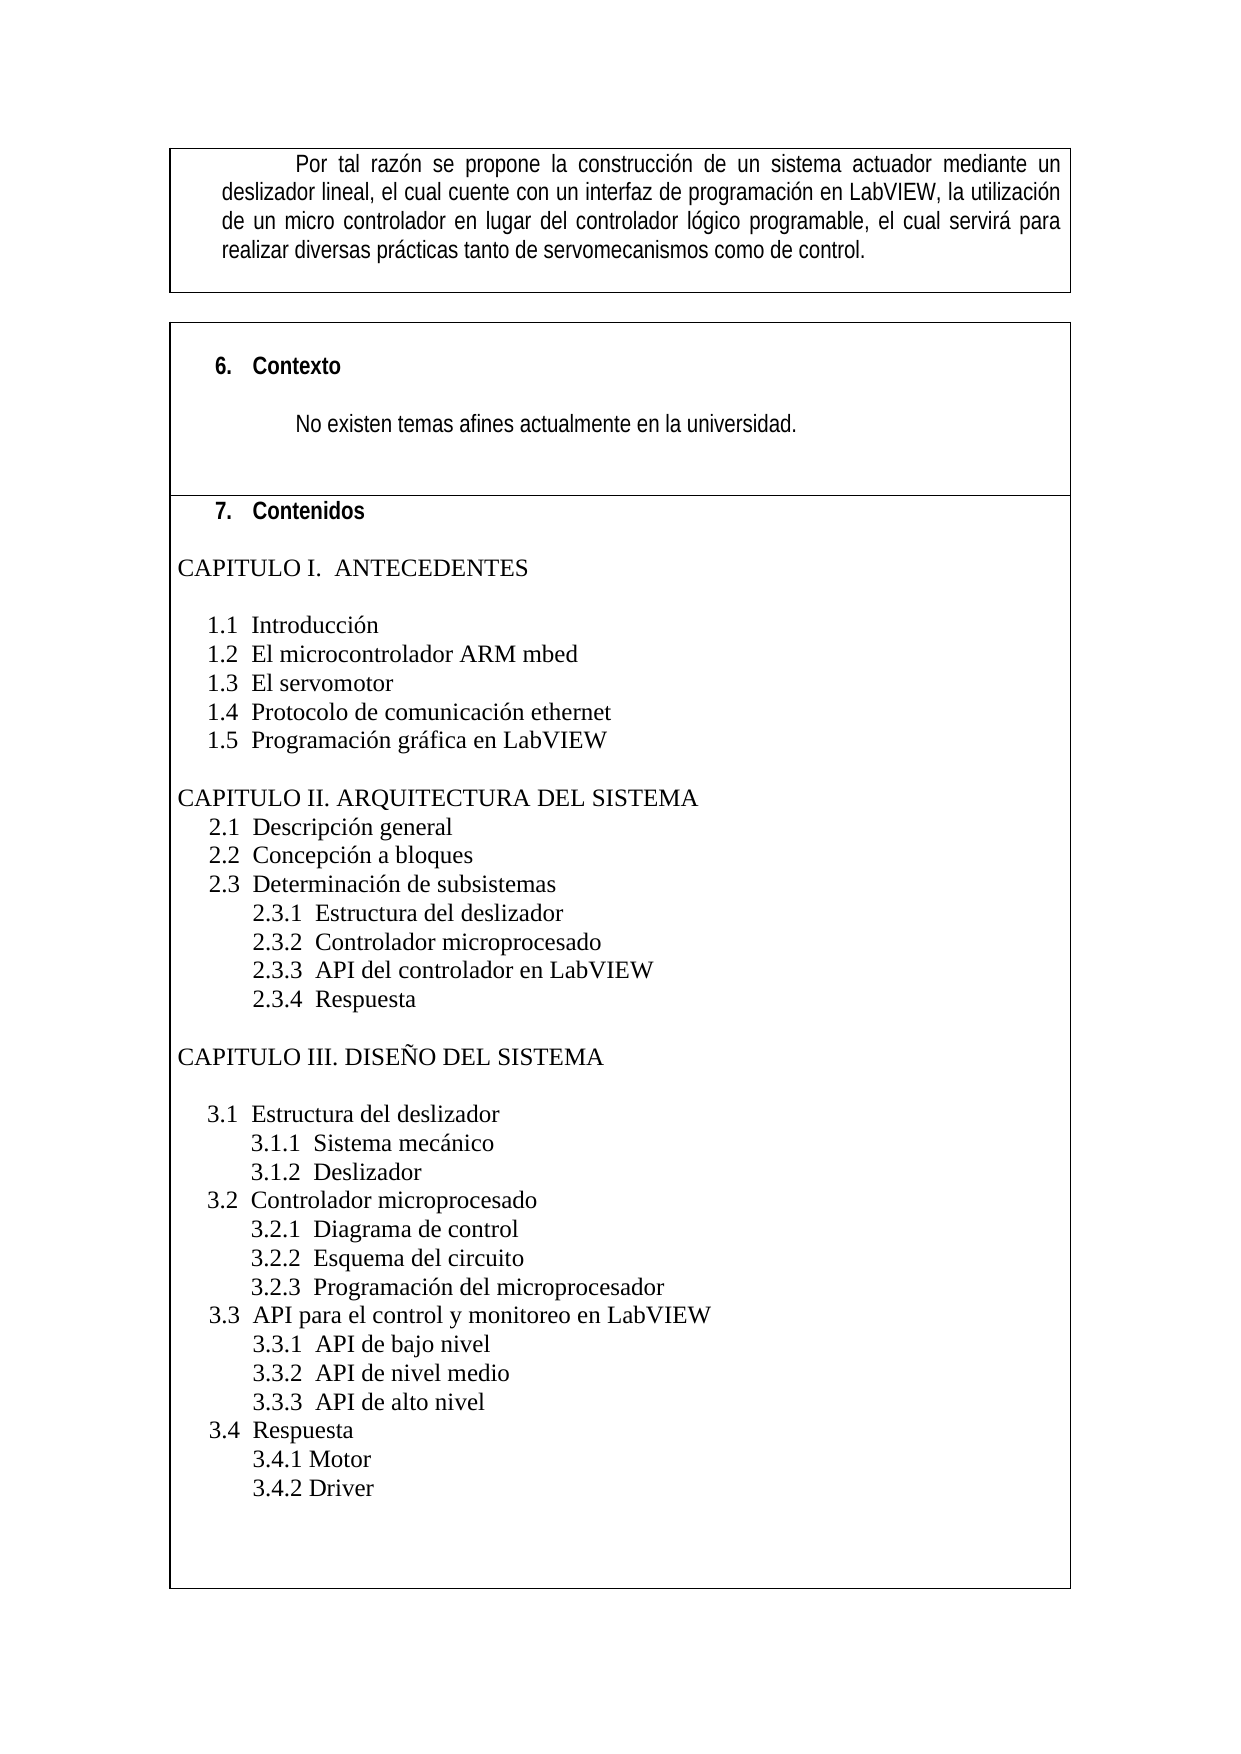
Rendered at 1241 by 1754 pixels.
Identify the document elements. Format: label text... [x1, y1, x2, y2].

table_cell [171, 149, 1070, 292]
table_header Contexto No existen temas afines actualmente en la universidad. [171, 323, 1070, 494]
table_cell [171, 496, 1070, 1588]
